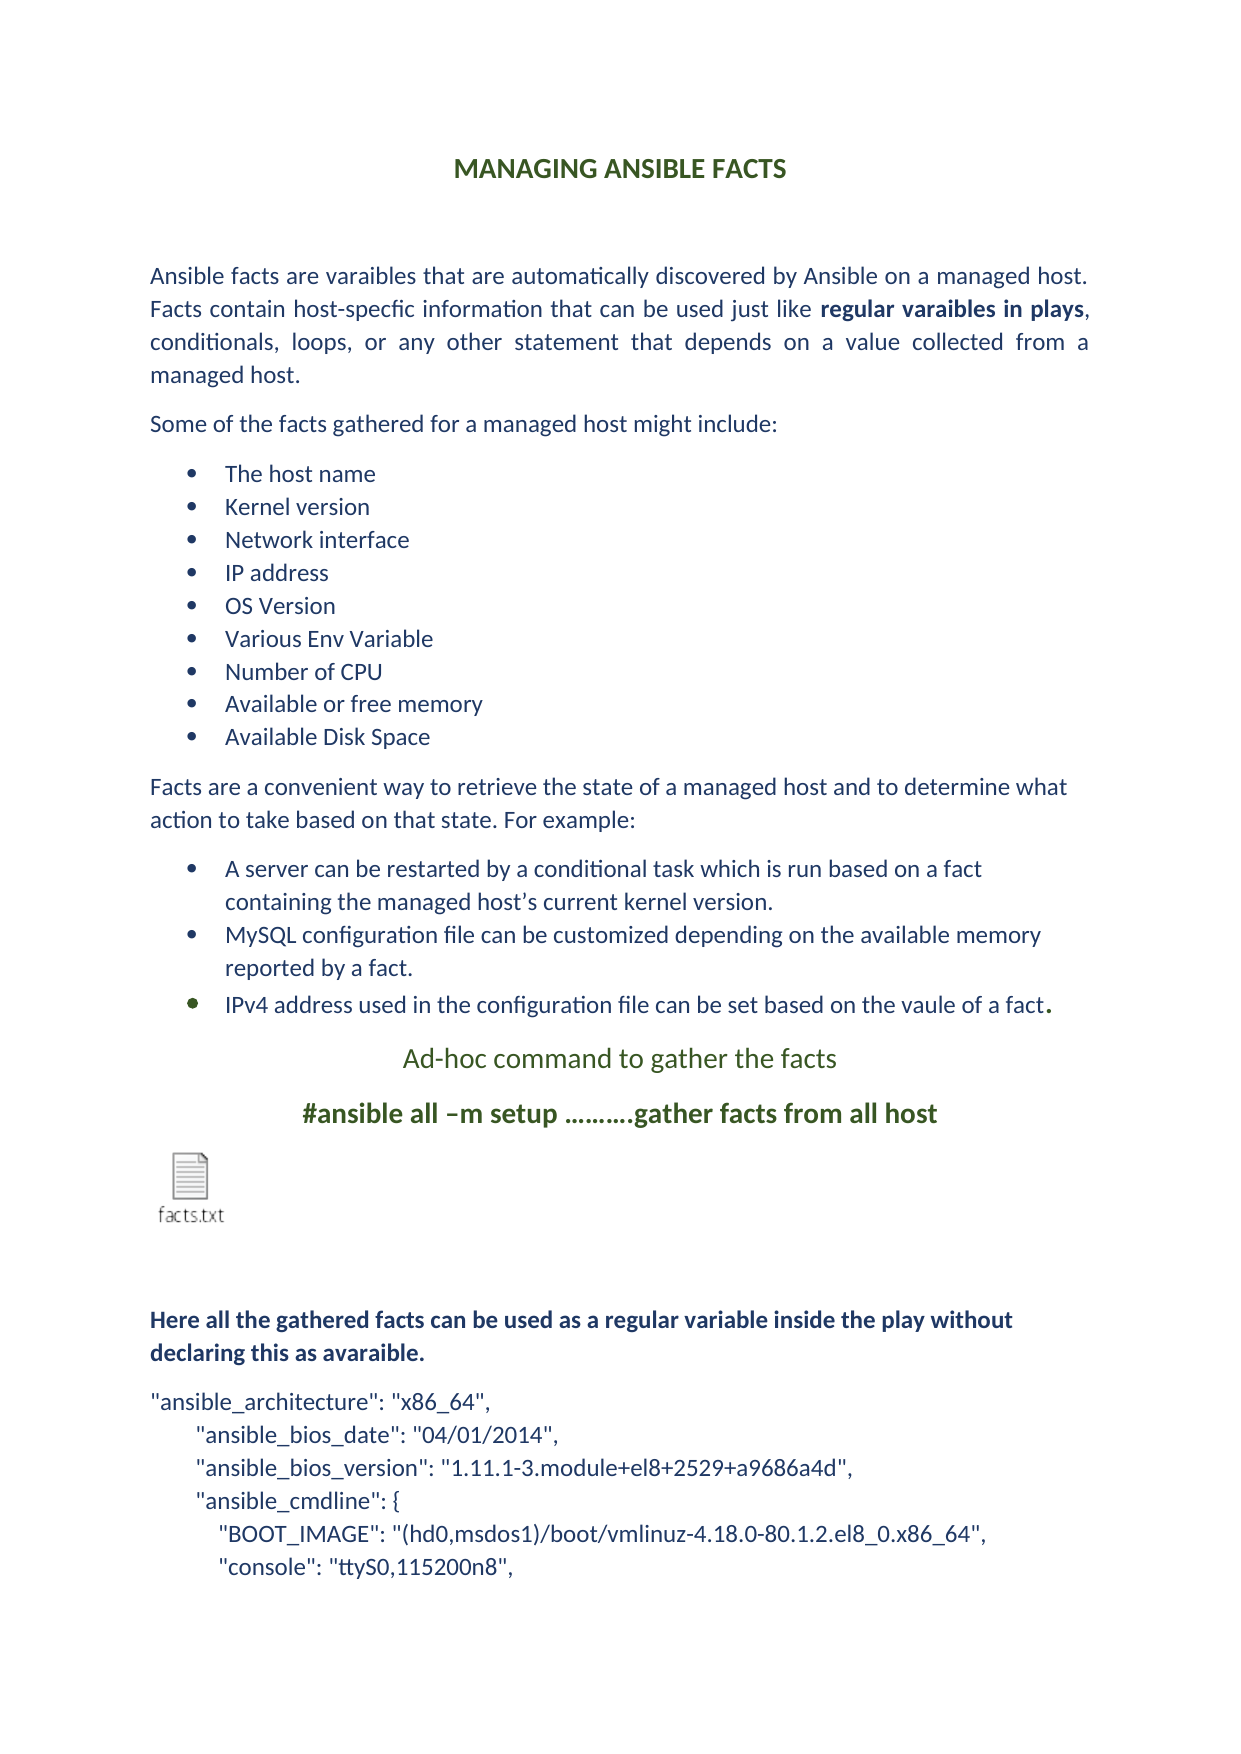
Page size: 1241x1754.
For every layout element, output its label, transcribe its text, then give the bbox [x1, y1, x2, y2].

list OS Version [187, 590, 1090, 620]
list Kernel version [187, 491, 1090, 522]
text "ansible_architecture": "x86_64", [150, 1387, 1090, 1417]
list Available Disk Space [187, 721, 1090, 752]
text "console": "ttyS0,115200n8", [150, 1551, 1090, 1582]
list IP address [187, 557, 1090, 587]
list Various Env Variable [187, 623, 1090, 653]
text "ansible_bios_date": "04/01/2014", [150, 1419, 1090, 1450]
text #ansible all –m setup ……….gather facts from all host [150, 1095, 1090, 1131]
text "BOOT_IMAGE": "(hd0,msdos1)/boot/vmlinuz-4.18.0-80.1.2.el8_0.x86_64", [150, 1518, 1090, 1549]
text Here all the gathered facts can be used as a regular variable inside the play without declaring this as avaraible. [150, 1304, 1090, 1367]
list IPv4 address used in the configuration file can be set based on the vaule of a fact. [187, 985, 1090, 1021]
list The host name [187, 458, 1090, 489]
text "ansible_bios_version": "1.11.1-3.module+el8+2529+a9686a4d", [150, 1452, 1090, 1483]
text Some of the facts gathered for a managed host might include: [150, 408, 1090, 439]
list Network interface [187, 524, 1090, 554]
text Ansible facts are varaibles that are automatically discovered by Ansible on a managed host. Facts contain host-specfic information that can be used just like regular varaibles in plays, conditionals, loops, or any other statement that depends on a value collected from a managed host. [150, 260, 1090, 389]
list Available or free memory [187, 688, 1090, 719]
list A server can be restarted by a conditional task which is run based on a fact containing the managed host’s current kernel version. [187, 853, 1090, 917]
text Ad-hoc command to gather the facts [150, 1040, 1090, 1076]
list Number of CPU [187, 656, 1090, 686]
text Facts are a convenient way to retrieve the state of a managed host and to determine what action to take based on that state. For example: [150, 771, 1090, 834]
list MySQL configuration file can be customized depending on the available memory reported by a fact. [187, 919, 1090, 983]
text MANAGING ANSIBLE FACTS [150, 150, 1090, 186]
text "ansible_cmdline": { [150, 1485, 1090, 1516]
